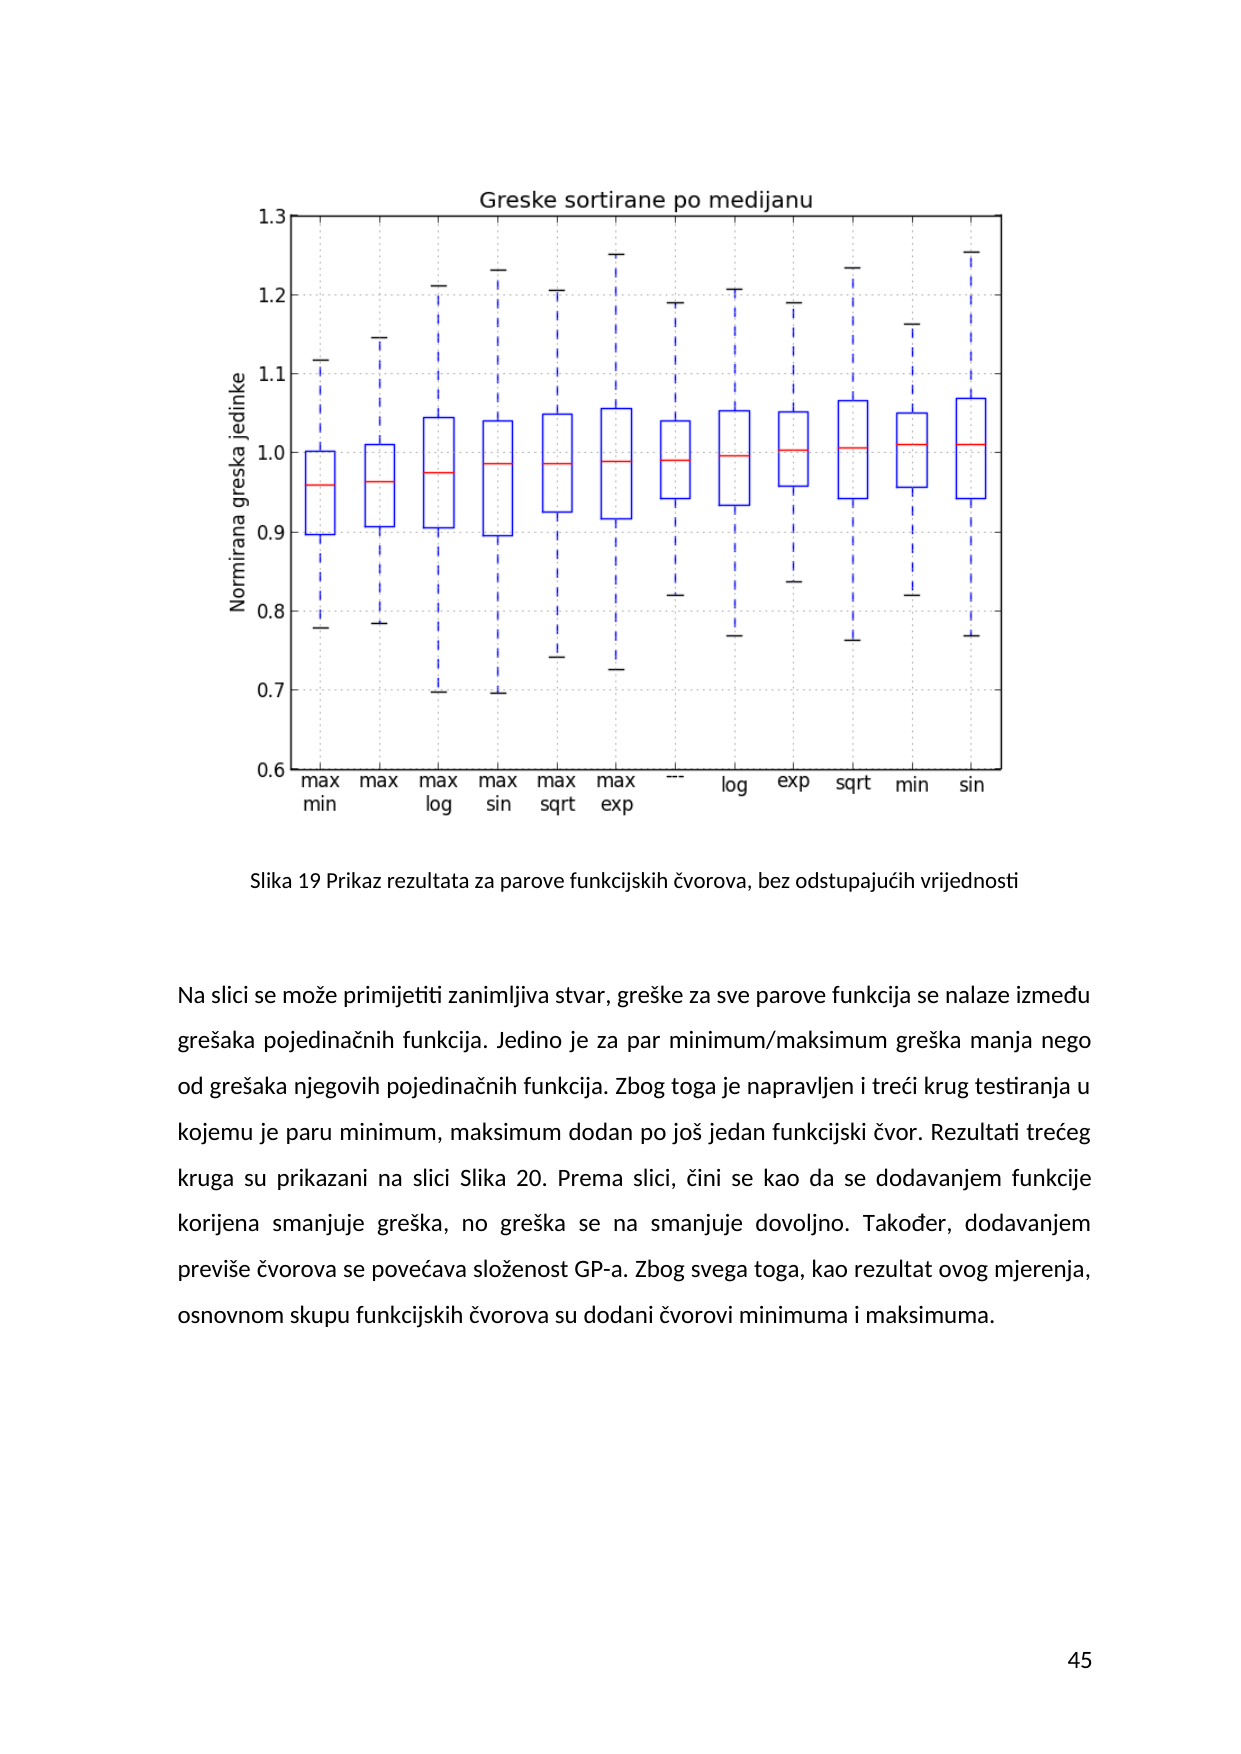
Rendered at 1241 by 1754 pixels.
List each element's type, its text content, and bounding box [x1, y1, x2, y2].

text Na slici se može primijetiti zanimljiva stvar, greške za sve parove funkcija se nalaze između grešaka pojedinačnih funkcija. Jedino je za par minimum/maksimum greška manja nego od grešaka njegovih pojedinačnih funkcija. Zbog toga je napravljen i treći krug testiranja u kojemu je paru minimum, maksimum dodan po još jedan funkcijski čvor. Rezultati trećeg kruga su prikazani na slici 20. Prema slici, čini se kao da se dodavanjem funkcije korijena smanjuje greška, no greška se na smanjuje dovoljno. Također, dodavanjem previše čvorova se povećava složenost GP-a. Zbog svega toga, kao rezultat ovog mjerenja, osnovnom skupu funkcijskih čvorova su dodani čvorovi minimuma i maksimuma. [177, 979, 1092, 1329]
picture [177, 147, 1093, 839]
